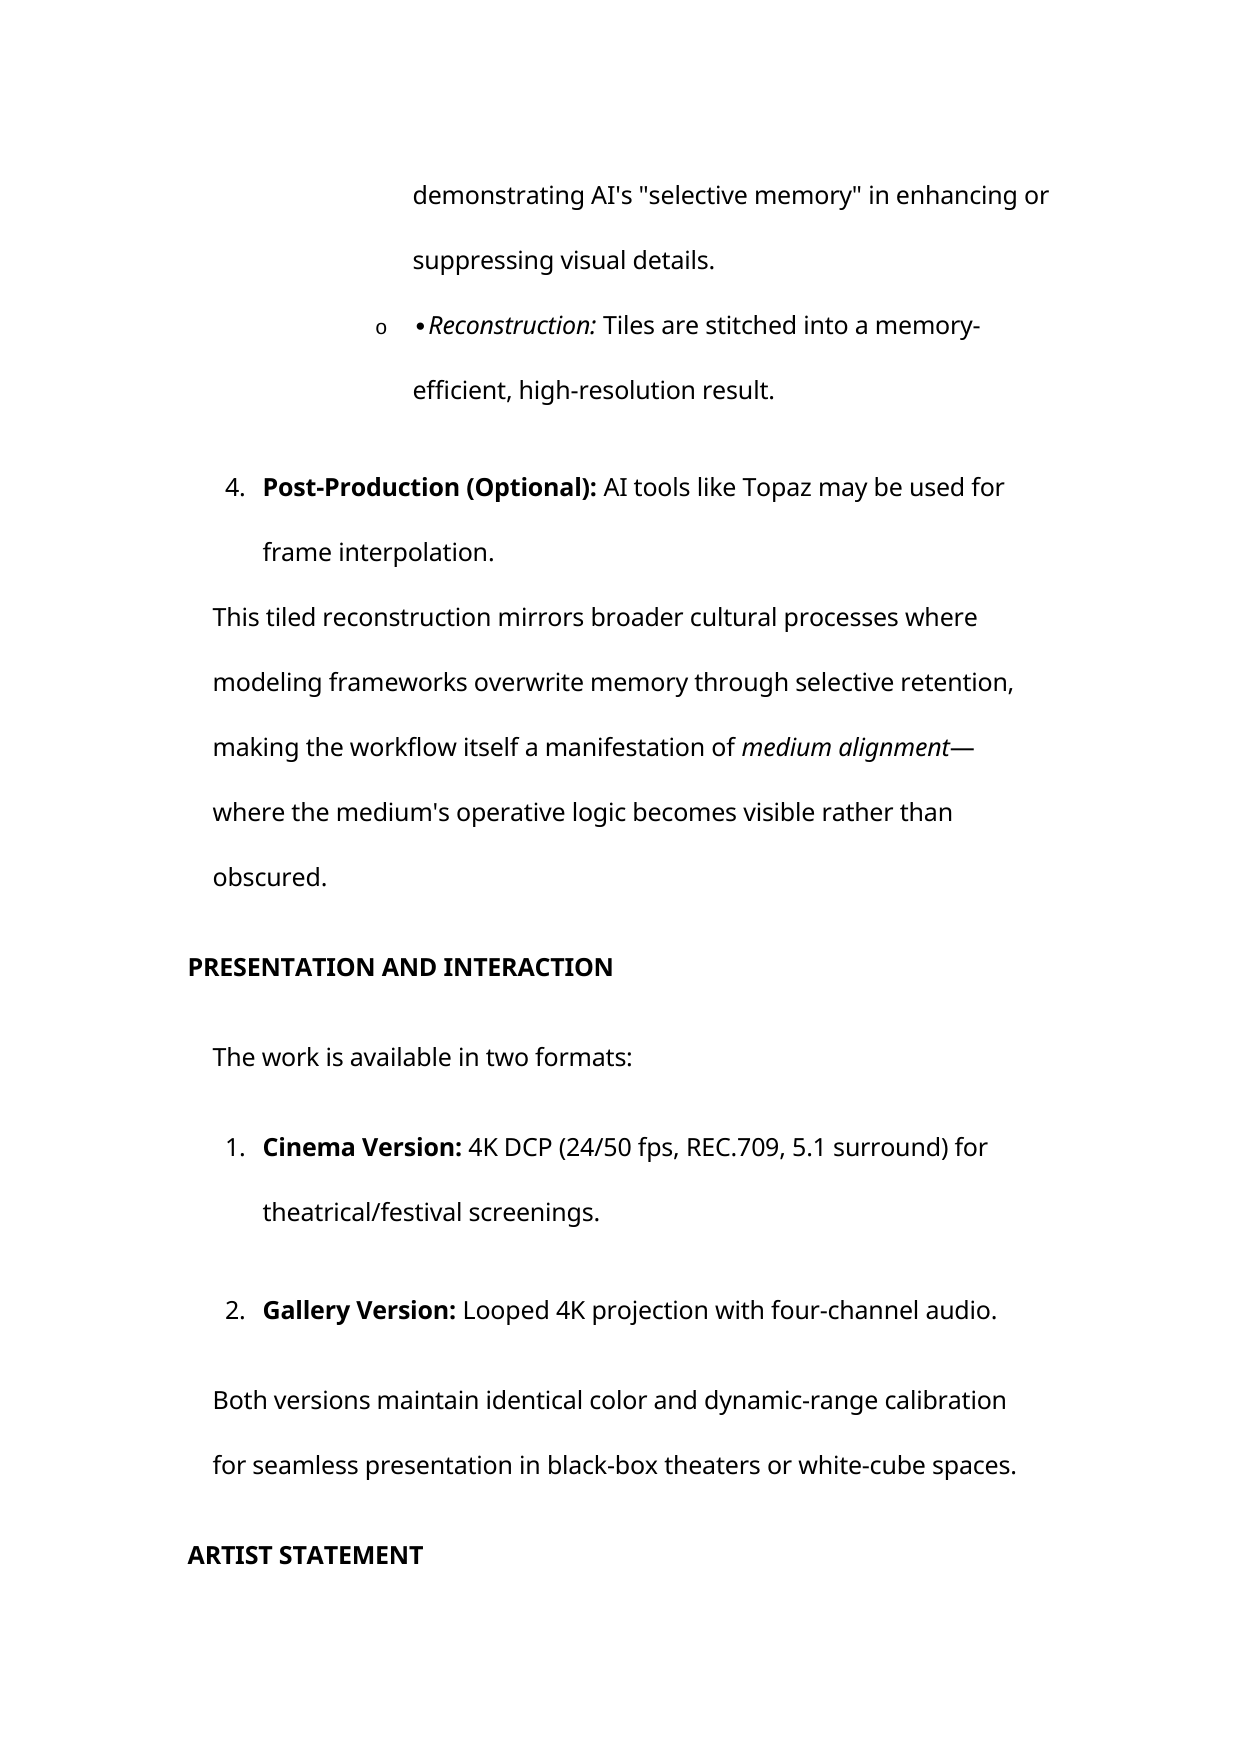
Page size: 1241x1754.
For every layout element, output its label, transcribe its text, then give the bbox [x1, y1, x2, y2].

list Cinema Version:​​ 4K DCP (24/50 fps, REC.709, 5.1 surround) for theatrical/festival screenings. [225, 1114, 1053, 1244]
text PRESENTATION AND INTERACTION [187, 934, 1053, 999]
text Both versions maintain identical color and dynamic-range calibration for seamless presentation in black-box theaters or white-cube spaces. [212, 1367, 1028, 1497]
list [375, 162, 1053, 292]
text The work is available in two formats: [212, 1024, 1028, 1089]
text This tiled reconstruction mirrors broader cultural processes where modeling frameworks overwrite memory through selective retention, making the workflow itself a manifestation of medium alignment—where the medium's operative logic becomes visible rather than obscured. [212, 584, 1028, 909]
text ARTIST STATEMENT [187, 1522, 1053, 1587]
list ∙Reconstruction: Tiles are stitched into a memory-efficient, high-resolution result. [375, 292, 1053, 422]
list ​​Gallery Version:​​ Looped 4K projection with four-channel audio. [225, 1277, 1053, 1342]
list ​​Post-Production (Optional):​​ AI tools like Topaz may be used for frame interpolation. [225, 454, 1053, 584]
